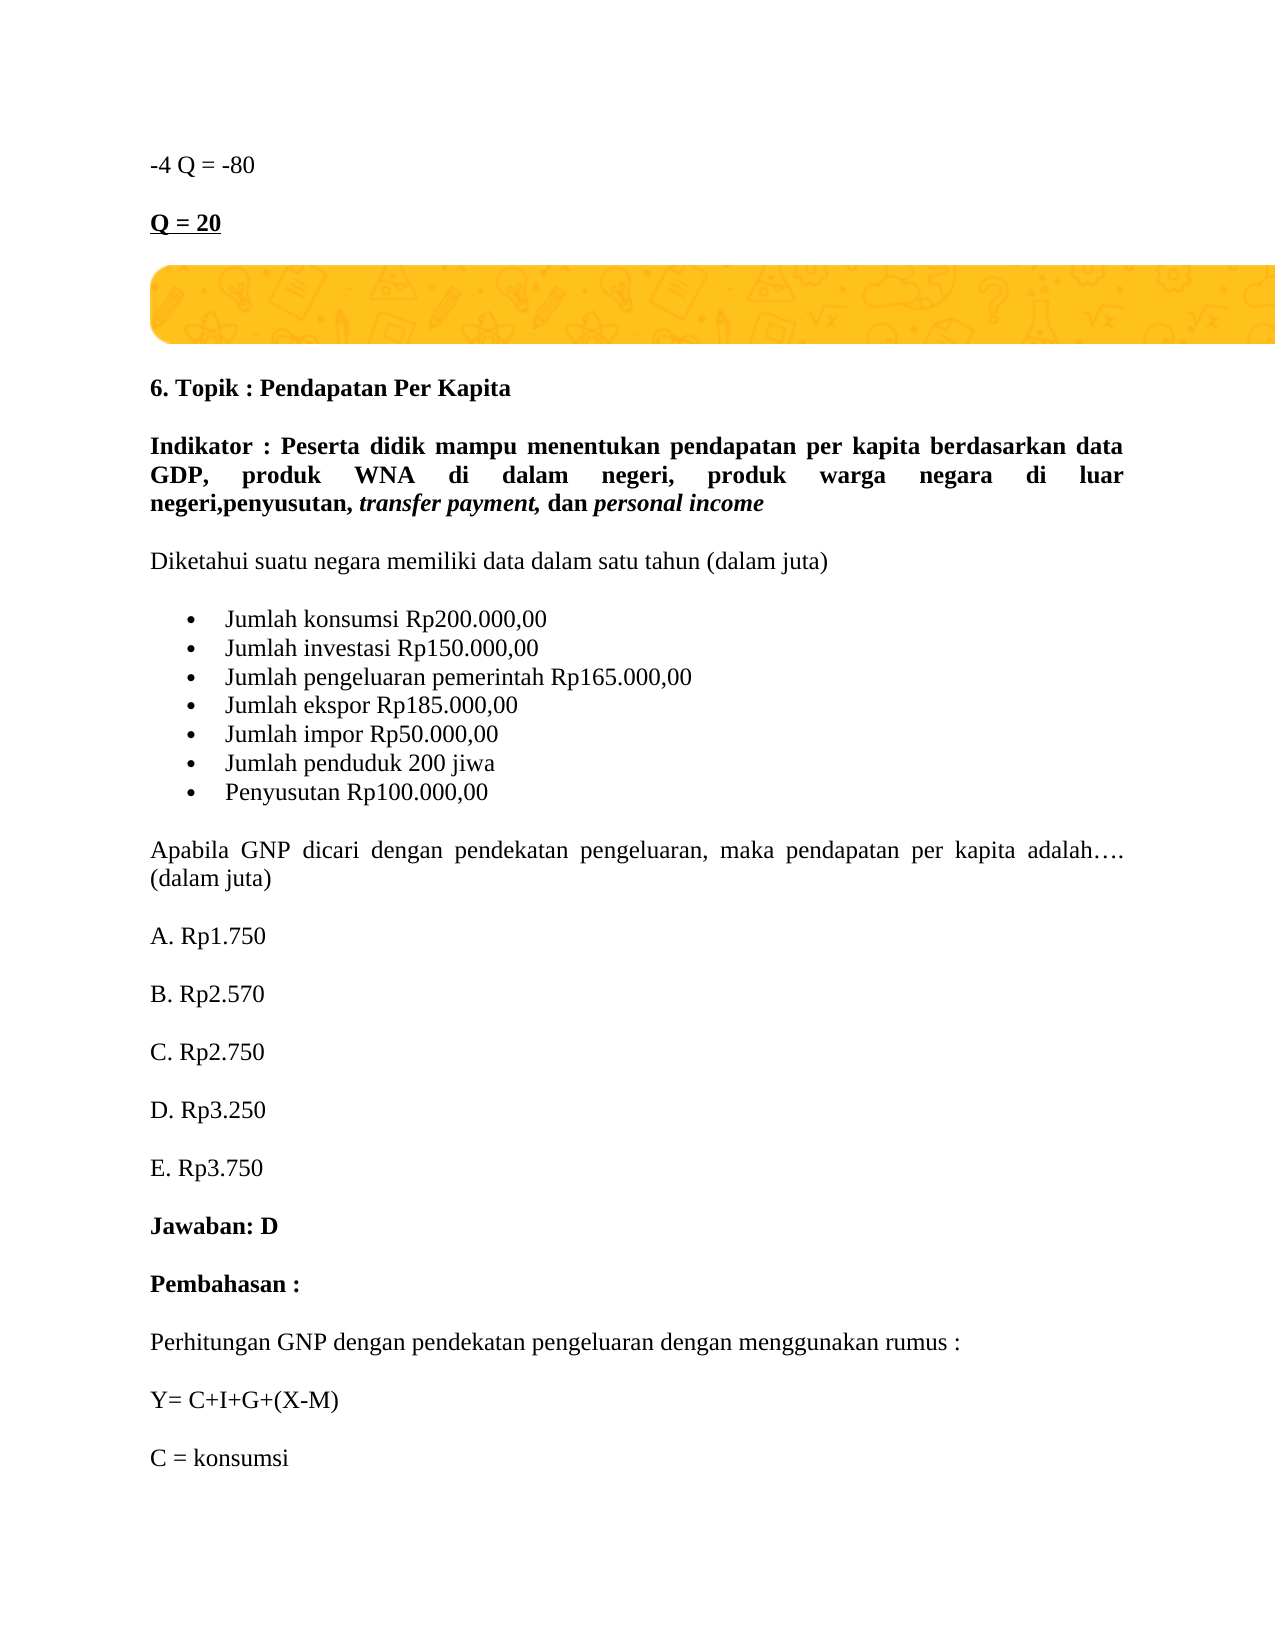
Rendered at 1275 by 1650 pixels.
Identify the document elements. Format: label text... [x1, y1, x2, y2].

text 6. Topik : Pendapatan Per Kapita [150, 373, 1125, 402]
text Y= C+I+G+(X-M) [150, 1385, 1125, 1413]
list Jumlah ekspor Rp185.000,00 [187, 691, 1125, 719]
text C. Rp2.750 [150, 1037, 1125, 1066]
text A. Rp1.750 [150, 921, 1125, 950]
text B. Rp2.570 [150, 979, 1125, 1008]
text Perhitungan GNP dengan pendekatan pengeluaran dengan menggunakan rumus : [150, 1327, 1125, 1356]
text Pembahasan : [150, 1269, 1125, 1298]
picture [150, 265, 1275, 344]
list Jumlah konsumsi Rp200.000,00 [187, 604, 1125, 633]
text Jawaban: D [150, 1211, 1125, 1240]
text Q = 20 [150, 208, 1125, 237]
text D. Rp3.250 [150, 1095, 1125, 1124]
text C = konsumsi [150, 1443, 1125, 1471]
text Diketahui suatu negara memiliki data dalam satu tahun (dalam juta) [150, 546, 1125, 575]
list Jumlah penduduk 200 jiwa [187, 748, 1125, 777]
text E. Rp3.750 [150, 1153, 1125, 1182]
list Penyusutan Rp100.000,00 [187, 777, 1125, 806]
list Jumlah impor Rp50.000,00 [187, 719, 1125, 748]
text Indikator : Peserta didik mampu menentukan pendapatan per kapita berdasarkan data GDP, produk WNA di dalam negeri, produk warga negara di luar negeri,penyusutan, transfer payment, dan personal income [150, 431, 1125, 517]
list Jumlah investasi Rp150.000,00 [187, 633, 1125, 662]
text -4 Q = -80 [150, 150, 1125, 179]
text Apabila GNP dicari dengan pendekatan pengeluaran, maka pendapatan per kapita adalah…. (dalam juta) [150, 835, 1125, 892]
list Jumlah pengeluaran pemerintah Rp165.000,00 [187, 662, 1125, 691]
